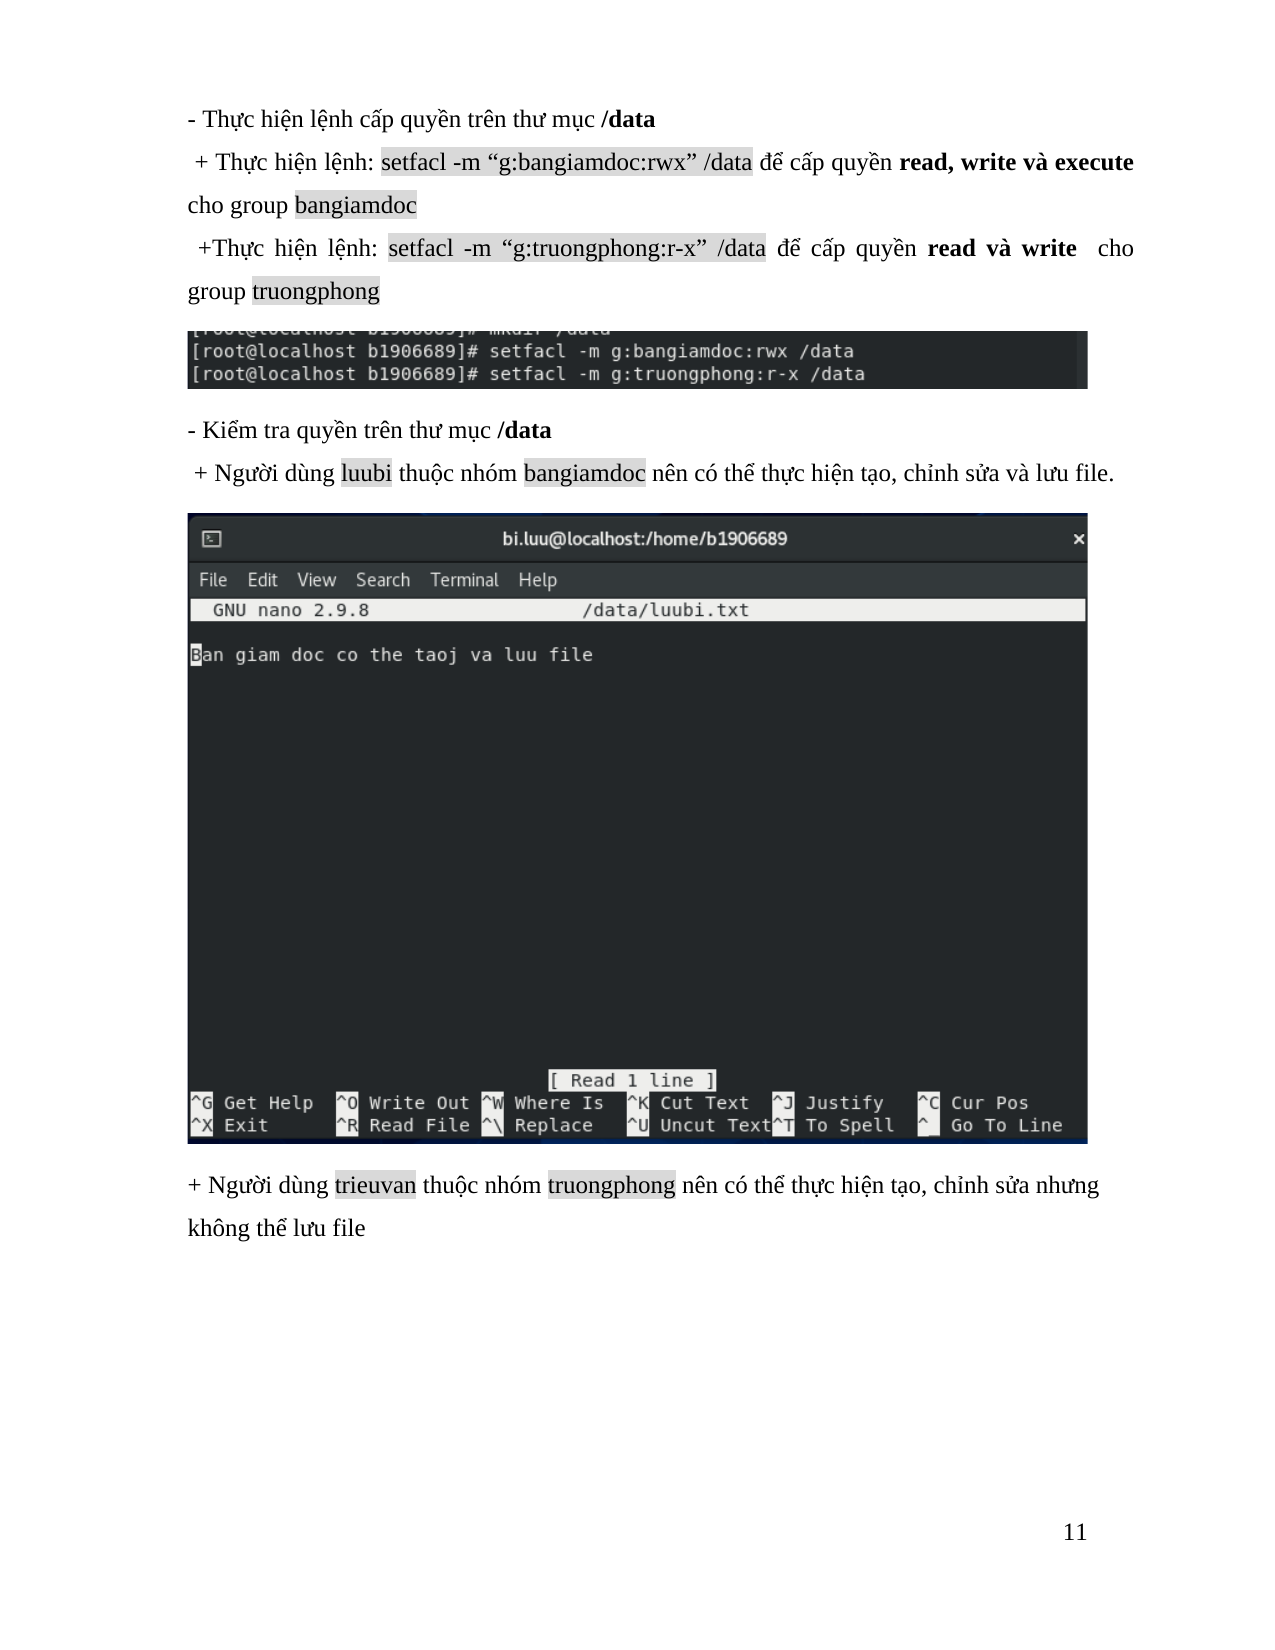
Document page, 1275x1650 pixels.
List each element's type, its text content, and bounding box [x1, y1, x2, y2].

text - Thực hiện lệnh cấp quyền trên thư mục /data [187, 104, 1134, 132]
picture [187, 513, 1088, 1144]
text + Thực hiện lệnh: setfacl -m “g:bangiamdoc:rwx” /data để cấp quyền read, write và execute cho group bangiamdoc [187, 147, 1134, 219]
text + Người dùng luubi thuộc nhóm bangiamdoc nên có thể thực hiện tạo, chỉnh sửa và lưu file. [646, 458, 1134, 487]
text - Kiểm tra quyền trên thư mục /data [187, 415, 1132, 444]
picture [187, 331, 1088, 389]
text +Thực hiện lệnh: setfacl -m “g:truongphong:r-x” /data để cấp quyền read và write cho group truongphong [187, 233, 1134, 305]
text + Người dùng trieuvan thuộc nhóm truongphong nên có thể thực hiện tạo, chỉnh sửa nhưng không thể lưu file [187, 1170, 1134, 1242]
